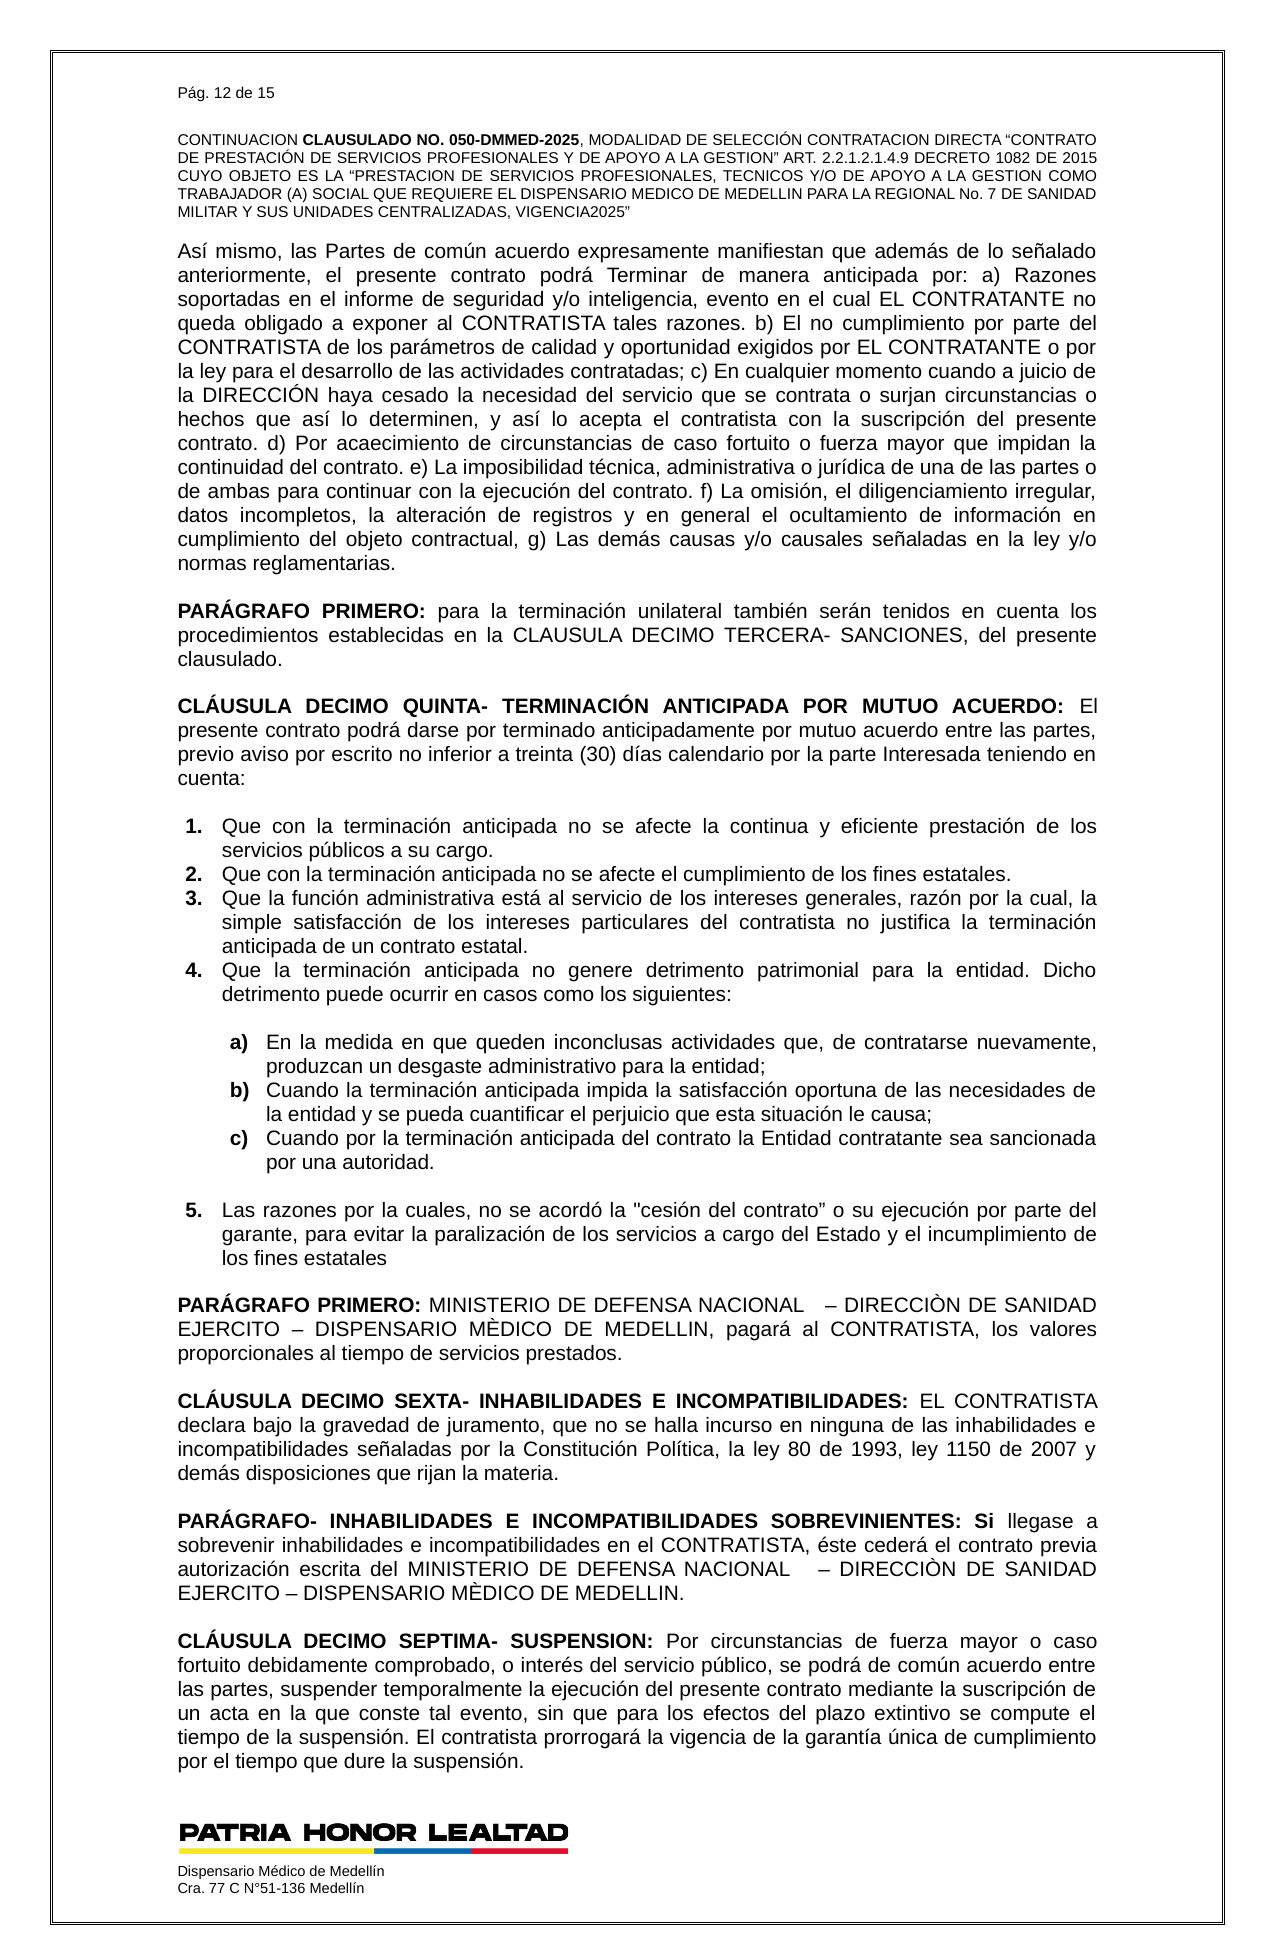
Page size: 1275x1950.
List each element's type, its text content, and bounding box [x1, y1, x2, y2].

text CLÁUSULA DECIMO SEPTIMA- SUSPENSION: Por circunstancias de fuerza mayor o caso fortuito debidamente comprobado, o interés del servicio público, se podrá de común acuerdo entre las partes, suspender temporalmente la ejecución del presente contrato mediante la suscripción de un acta en la que conste tal evento, sin que para los efectos del plazo extintivo se compute el tiempo de la suspensión. El contratista prorrogará la vigencia de la garantía única de cumplimiento por el tiempo que dure la suspensión. [177, 1629, 1098, 1772]
list Cuando la terminación anticipada impida la satisfacción oportuna de las necesidades de la entidad y se pueda cuantificar el perjuicio que esta situación le causa; [229, 1078, 1098, 1126]
list Las razones por la cuales, no se acordó la "cesión del contrato” o su ejecución por parte del garante, para evitar la paralización de los servicios a cargo del Estado y el incumplimiento de los fines estatales [185, 1197, 1098, 1269]
list Cuando por la terminación anticipada del contrato la Entidad contratante sea sancionada por una autoridad. [229, 1126, 1098, 1173]
text CLÁUSULA DECIMO QUINTA- TERMINACIÓN ANTICIPADA POR MUTUO ACUERDO: El presente contrato podrá darse por terminado anticipadamente por mutuo acuerdo entre las partes, previo aviso por escrito no inferior a treinta (30) días calendario por la parte Interesada teniendo en cuenta: [177, 694, 1098, 790]
text CLÁUSULA DECIMO SEXTA- INHABILIDADES E INCOMPATIBILIDADES: EL CONTRATISTA declara bajo la gravedad de juramento, que no se halla incurso en ninguna de las inhabilidades e incompatibilidades señaladas por la Constitución Política, la ley 80 de 1993, ley 1150 de 2007 y demás disposiciones que rijan la materia. [177, 1389, 1098, 1485]
text PARÁGRAFO PRIMERO: MINISTERIO DE DEFENSA NACIONAL – DIRECCIÒN DE SANIDAD EJERCITO – DISPENSARIO MÈDICO DE MEDELLIN, pagará al CONTRATISTA, los valores proporcionales al tiempo de servicios prestados. [177, 1293, 1098, 1365]
text Así mismo, las Partes de común acuerdo expresamente manifiestan que además de lo señalado anteriormente, el presente contrato podrá Terminar de manera anticipada por: a) Razones soportadas en el informe de seguridad y/o inteligencia, evento en el cual EL CONTRATANTE no queda obligado a exponer al CONTRATISTA tales razones. b) El no cumplimiento por parte del CONTRATISTA de los parámetros de calidad y oportunidad exigidos por EL CONTRATANTE o por la ley para el desarrollo de las actividades contratadas; c) En cualquier momento cuando a juicio de la DIRECCIÓN haya cesado la necesidad del servicio que se contrata o surjan circunstancias o hechos que así lo determinen, y así lo acepta el contratista con la suscripción del presente contrato. d) Por acaecimiento de circunstancias de caso fortuito o fuerza mayor que impidan la continuidad del contrato. e) La imposibilidad técnica, administrativa o jurídica de una de las partes o de ambas para continuar con la ejecución del contrato. f) La omisión, el diligenciamiento irregular, datos incompletos, la alteración de registros y en general el ocultamiento de información en cumplimiento del objeto contractual, g) Las demás causas y/o causales señaladas en la ley y/o normas reglamentarias. [177, 239, 1098, 574]
list Que la terminación anticipada no genere detrimento patrimonial para la entidad. Dicho detrimento puede ocurrir en casos como los siguientes: [185, 958, 1098, 1006]
list En la medida en que queden inconclusas actividades que, de contratarse nuevamente, produzcan un desgaste administrativo para la entidad; [229, 1030, 1098, 1078]
picture [179, 1823, 569, 1854]
list Que la función administrativa está al servicio de los intereses generales, razón por la cual, la simple satisfacción de los intereses particulares del contratista no justifica la terminación anticipada de un contrato estatal. [185, 886, 1098, 958]
text PARÁGRAFO PRIMERO: para la terminación unilateral también serán tenidos en cuenta los procedimientos establecidas en la CLAUSULA DECIMO TERCERA- SANCIONES, del presente clausulado. [177, 598, 1098, 670]
list Que con la terminación anticipada no se afecte el cumplimiento de los fines estatales. [185, 862, 1098, 886]
text PARÁGRAFO- INHABILIDADES E INCOMPATIBILIDADES SOBREVINIENTES: Si llegase a sobrevenir inhabilidades e incompatibilidades en el CONTRATISTA, éste cederá el contrato previa autorización escrita del MINISTERIO DE DEFENSA NACIONAL – DIRECCIÒN DE SANIDAD EJERCITO – DISPENSARIO MÈDICO DE MEDELLIN. [177, 1509, 1098, 1605]
list Que con la terminación anticipada no se afecte la continua y eficiente prestación de los servicios públicos a su cargo. [185, 814, 1098, 862]
